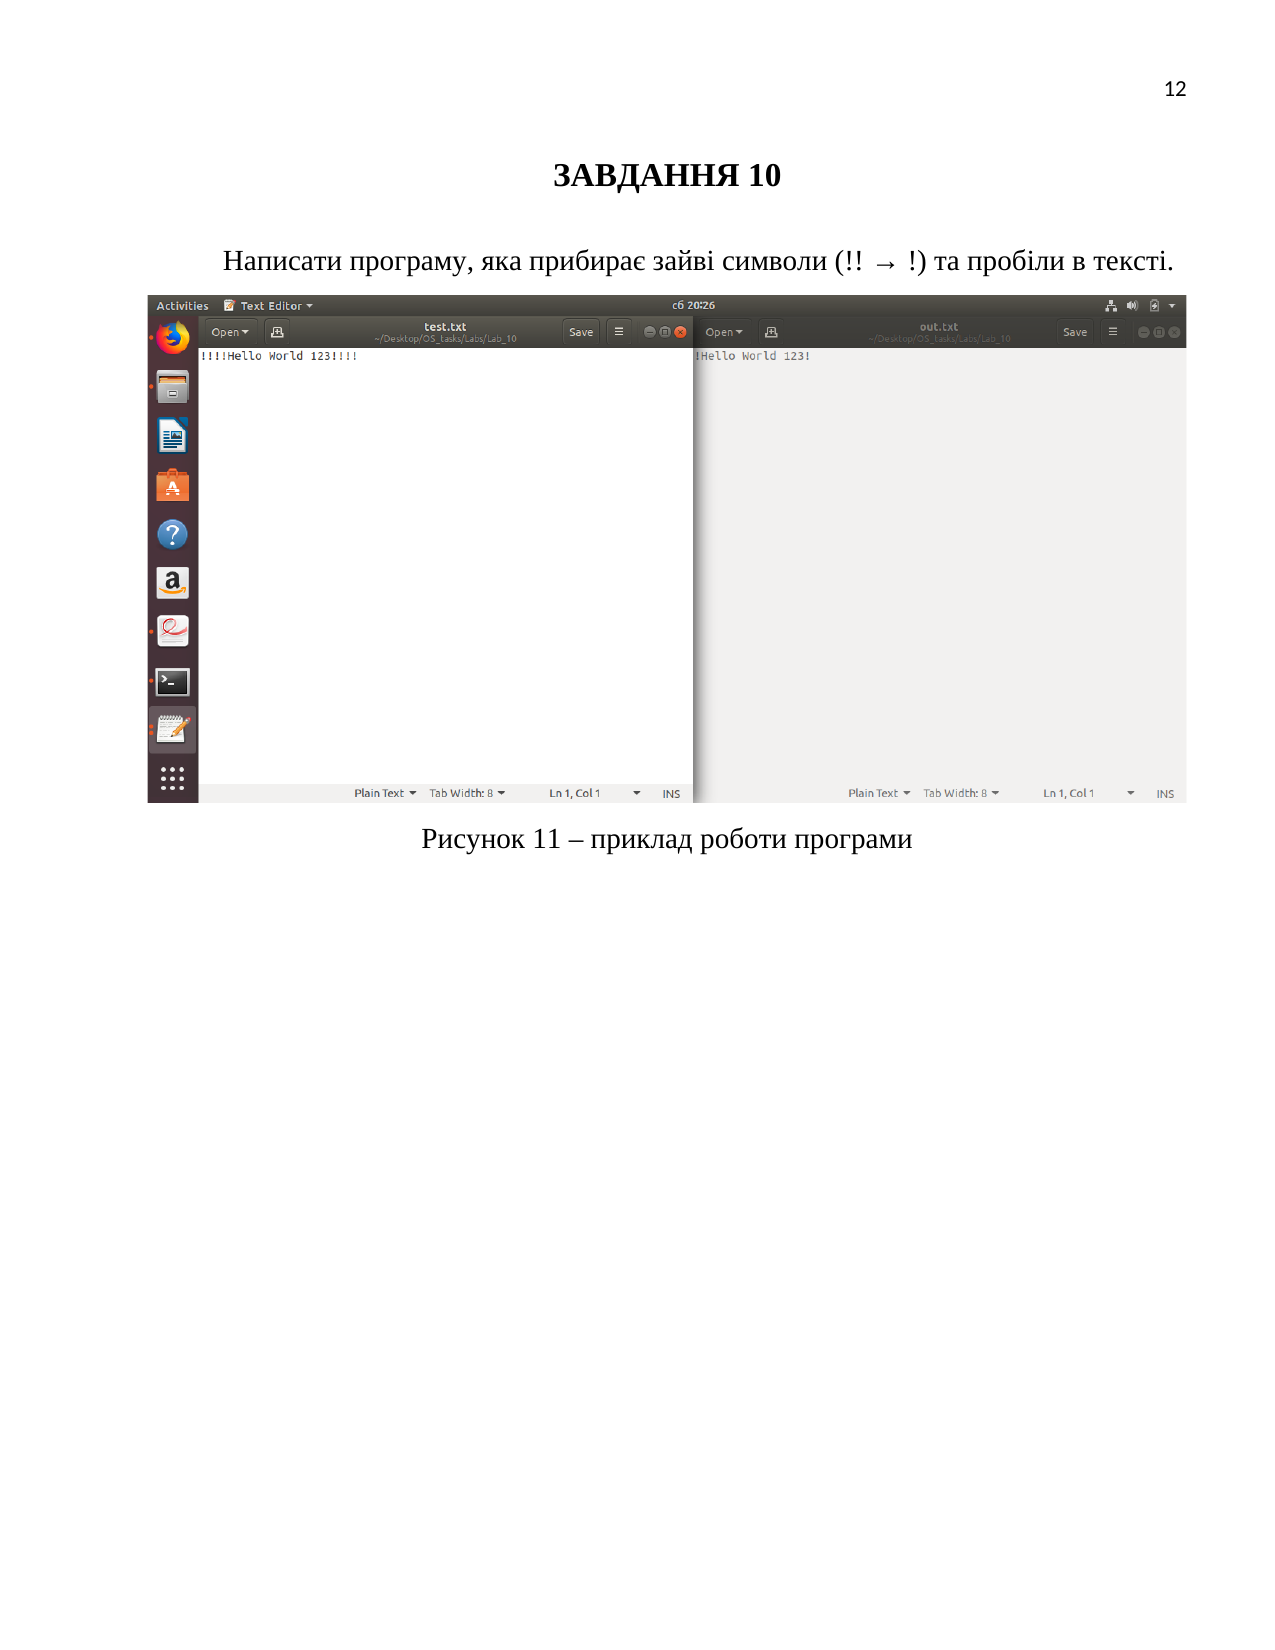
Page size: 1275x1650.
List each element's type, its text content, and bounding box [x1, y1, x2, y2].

text Написати програму, яка прибирає зайві символи (!! → !) та пробіли в тексті. [148, 243, 1186, 277]
text Рисунок 11 – приклад роботи програми [148, 821, 1186, 855]
picture [147, 295, 1187, 803]
subtitle ЗАВДАННЯ 10 [148, 155, 1186, 193]
